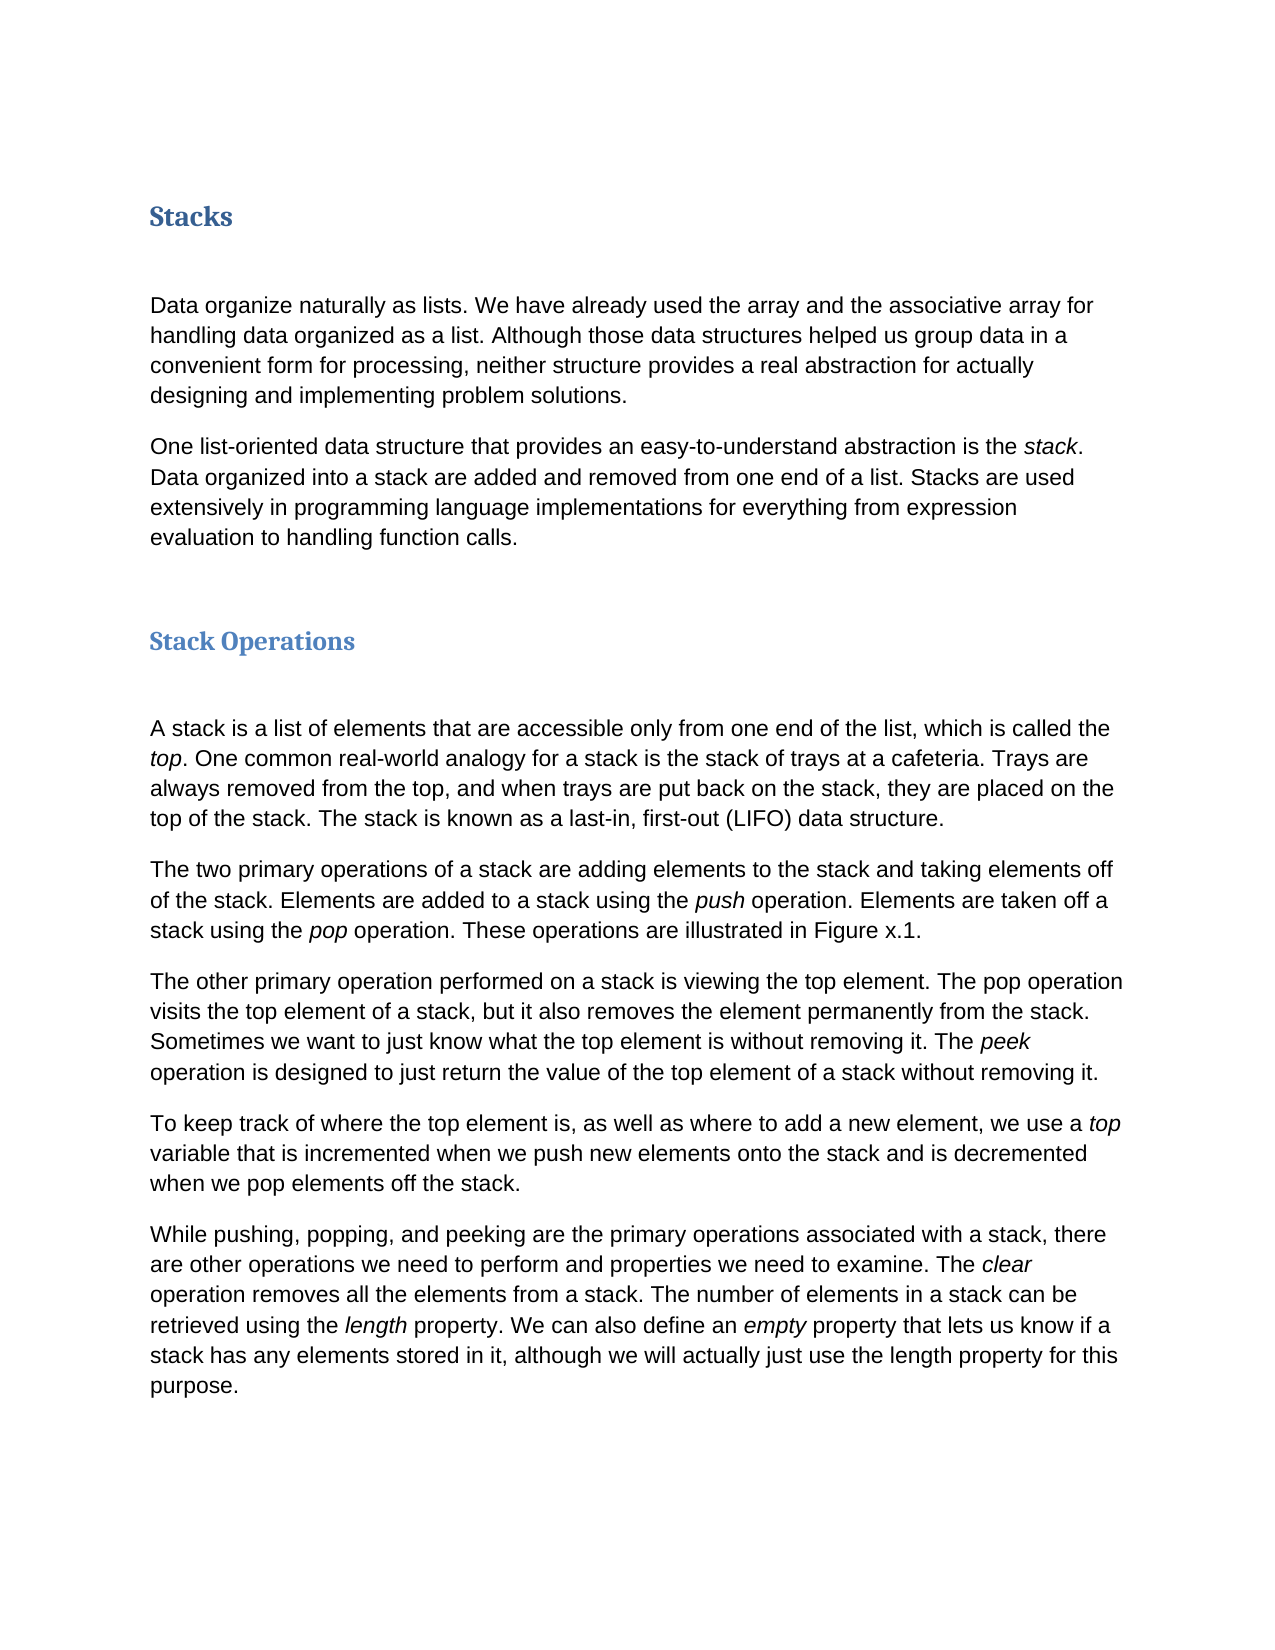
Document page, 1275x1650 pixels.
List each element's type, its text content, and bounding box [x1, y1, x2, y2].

subtitle Stack Operations [150, 626, 1125, 657]
text One list-oriented data structure that provides an easy-to-understand abstraction is the stack. Data organized into a stack are added and removed from one end of a list. Stacks are used extensively in programming language implementations for everything from expression evaluation to handling function calls. [150, 433, 1125, 550]
text While pushing, popping, and peeking are the primary operations associated with a stack, there are other operations we need to perform and properties we need to examine. The clear operation removes all the elements from a stack. The number of elements in a stack can be retrieved using the length property. We can also define an empty property that lets us know if a stack has any elements stored in it, although we will actually just use the length property for this purpose. [150, 1221, 1125, 1398]
text A stack is a list of elements that are accessible only from one end of the list, which is called the top. One common real-world analogy for a stack is the stack of trays at a cafeteria. Trays are always removed from the top, and when trays are put back on the stack, they are placed on the top of the stack. The stack is known as a last-in, first-out (LIFO) data structure. [150, 715, 1125, 832]
text The other primary operation performed on a stack is viewing the top element. The pop operation visits the top element of a stack, but it also removes the element permanently from the stack. Sometimes we want to just know what the top element is without removing it. The peek operation is designed to just return the value of the top element of a stack without removing it. [150, 968, 1125, 1085]
text To keep track of where the top element is, as well as where to add a new element, we use a top variable that is incremented when we push new elements onto the stack and is decremented when we pop elements off the stack. [150, 1109, 1125, 1196]
subtitle Stacks [150, 200, 1125, 233]
text The two primary operations of a stack are adding elements to the stack and taking elements off of the stack. Elements are added to a stack using the push operation. Elements are taken off a stack using the pop operation. These operations are illustrated in Figure x.1. [150, 856, 1125, 943]
text Data organize naturally as lists. We have already used the array and the associative array for handling data organized as a list. Although those data structures helped us group data in a convenient form for processing, neither structure provides a real abstraction for actually designing and implementing problem solutions. [150, 292, 1125, 408]
